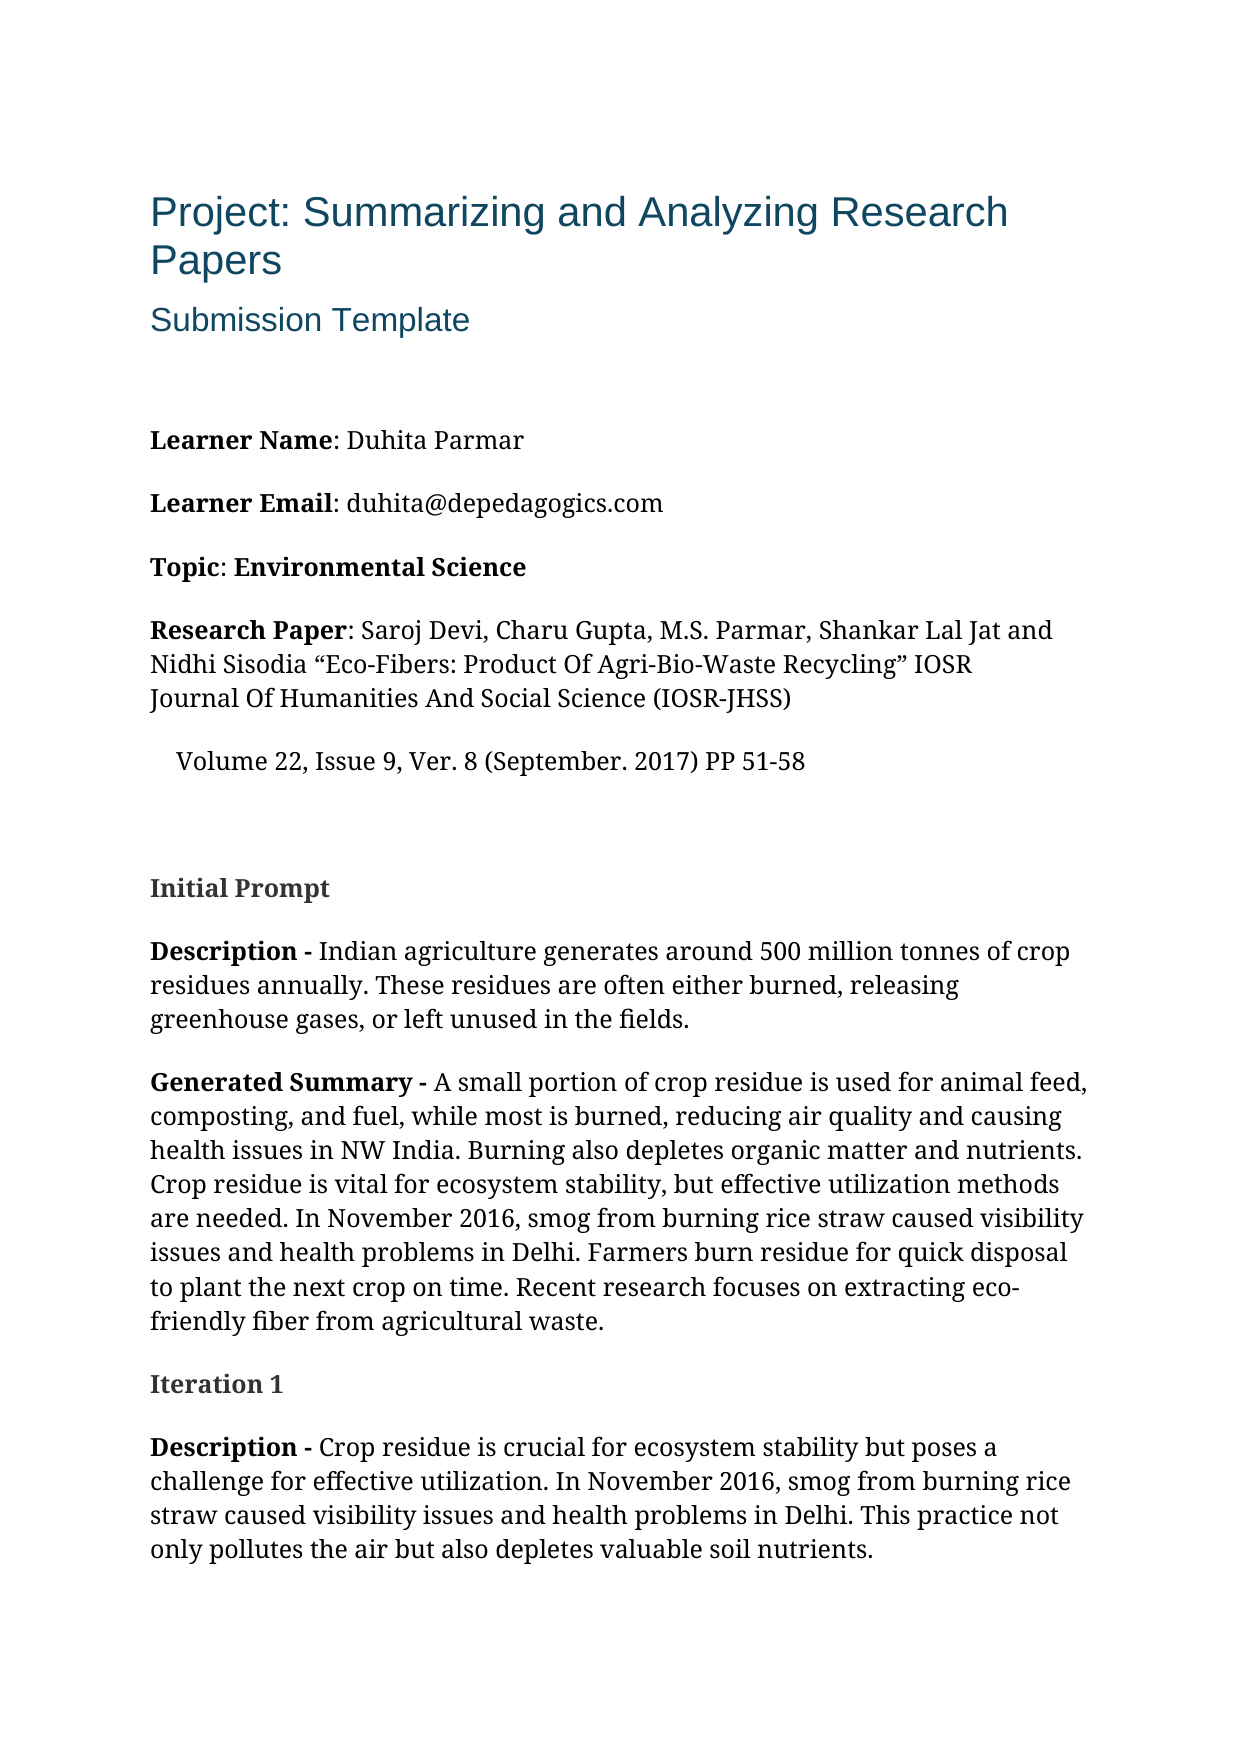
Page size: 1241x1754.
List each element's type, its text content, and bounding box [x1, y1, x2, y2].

text Description - Crop residue is crucial for ecosystem stability but poses a challenge for effective utilization. In November 2016, smog from burning rice straw caused visibility issues and health problems in Delhi. This practice not only pollutes the air but also depletes valuable soil nutrients. [150, 1430, 1090, 1566]
subtitle Initial Prompt [150, 870, 1090, 904]
text Description - Indian agriculture generates around 500 million tonnes of crop residues annually. These residues are often either burned, releasing greenhouse gases, or left unused in the fields. [150, 933, 1090, 1036]
text Topic: Environmental Science [150, 549, 1090, 583]
text Volume 22, Issue 9, Ver. 8 (September. 2017) PP 51-58 [150, 744, 1090, 778]
subtitle Project: Summarizing and Analyzing Research Papers [150, 187, 1090, 283]
text Learner Email: duhita@depedagogics.com [150, 486, 1090, 520]
subtitle Iteration 1 [150, 1366, 1090, 1401]
text Generated Summary - A small portion of crop residue is used for animal feed, composting, and fuel, while most is burned, reducing air quality and causing health issues in NW India. Burning also depletes organic matter and nutrients. Crop residue is vital for ecosystem stability, but effective utilization methods are needed. In November 2016, smog from burning rice straw caused visibility issues and health problems in Delhi. Farmers burn residue for quick disposal to plant the next crop on time. Recent research focuses on extracting eco-friendly fiber from agricultural waste. [150, 1065, 1090, 1337]
text Research Paper: Saroj Devi, Charu Gupta, M.S. Parmar, Shankar Lal Jat and Nidhi Sisodia “Eco-Fibers: Product Of Agri-Bio-Waste Recycling” IOSR Journal Of Humanities And Social Science (IOSR-JHSS) [150, 612, 1059, 714]
subtitle Submission Template [150, 300, 1090, 338]
text Learner Name: Duhita Parmar [150, 423, 1090, 457]
